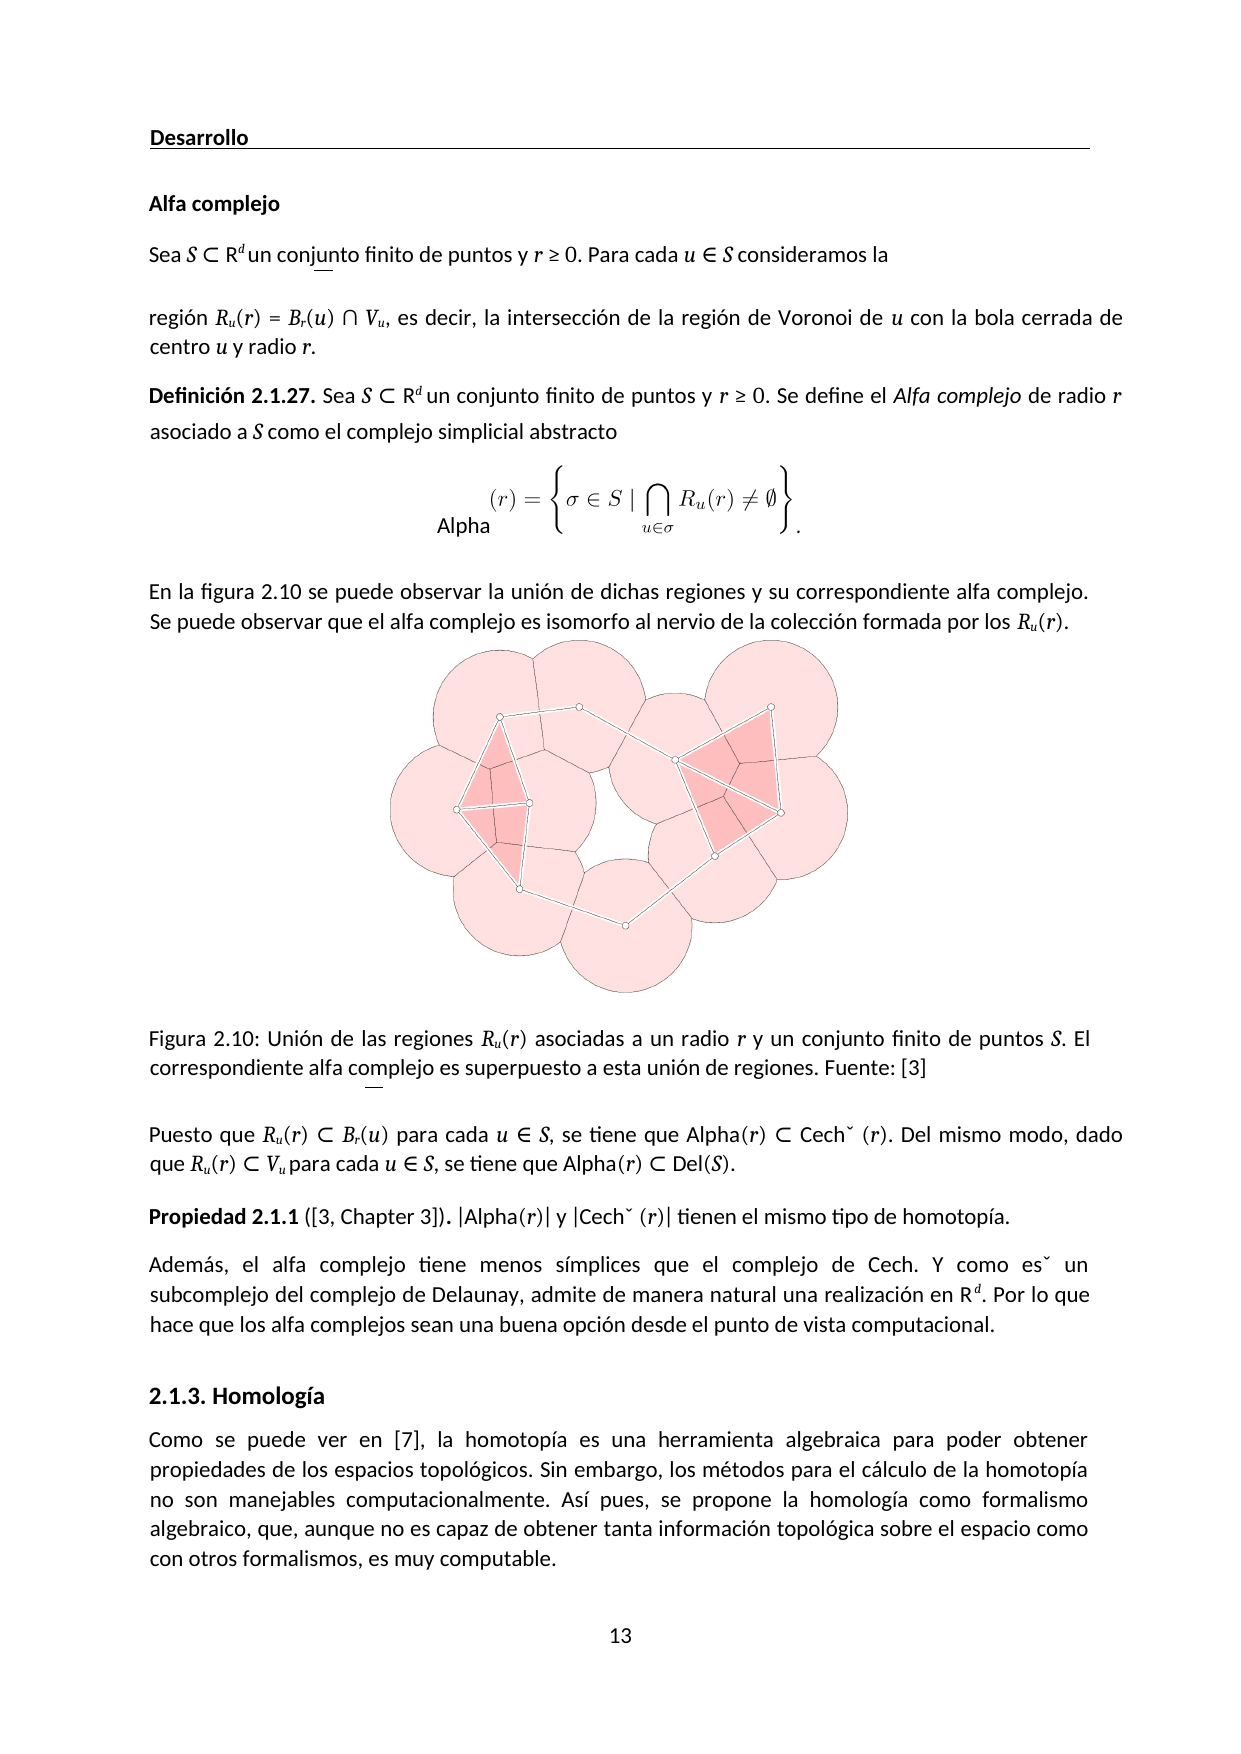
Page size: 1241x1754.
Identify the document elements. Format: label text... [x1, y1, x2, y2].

subtitle Alfa complejo [148, 189, 1123, 218]
text Figura 2.10: Unión de las regiones Ru(r) asociadas a un radio r y un conjunto finito de puntos S. El correspondiente alfa complejo es superpuesto a esta unión de regiones. Fuente: [3] [148, 1024, 1090, 1081]
text Además, el alfa complejo tiene menos símplices que el complejo de Cech. Y como esˇ un subcomplejo del complejo de Delaunay, admite de manera natural una realización en Rd. Por lo que hace que los alfa complejos sean una buena opción desde el punto de vista computacional. [148, 1250, 1090, 1338]
text región Ru(r) = Br(u) ∩ Vu, es decir, la intersección de la región de Voronoi de u con la bola cerrada de centro u y radio r. [148, 303, 1123, 361]
picture [490, 464, 792, 534]
text Propiedad 2.1.1 ([3, Chapter 3]). |Alpha(r)| y |Cechˇ (r)| tienen el mismo tipo de homotopía. [148, 1202, 1123, 1230]
text En la figura 2.10 se puede observar la unión de dichas regiones y su correspondiente alfa complejo. Se puede observar que el alfa complejo es isomorfo al nervio de la colección formada por los Ru(r). [148, 577, 1090, 635]
text Puesto que Ru(r) ⊂ Br(u) para cada u ∈ S, se tiene que Alpha(r) ⊂ Cechˇ (r). Del mismo modo, dado que Ru(r) ⊂ Vu para cada u ∈ S, se tiene que Alpha(r) ⊂ Del(S). [148, 1120, 1123, 1178]
text Como se puede ver en [7], la homotopía es una herramienta algebraica para poder obtener propiedades de los espacios topológicos. Sin embargo, los métodos para el cálculo de la homotopía no son manejables computacionalmente. Así pues, se propone la homología como formalismo algebraico, que, aunque no es capaz de obtener tanta información topológica sobre el espacio como con otros formalismos, es muy computable. [148, 1425, 1090, 1572]
subtitle 2.1.3. Homología [148, 1380, 1123, 1411]
picture [385, 636, 855, 998]
text Sea S ⊂ Rd un conjunto finito de puntos y r ≥ 0. Para cada u ∈ S consideramos la [148, 240, 1123, 268]
text Definición 2.1.27. Sea S ⊂ Rd un conjunto finito de puntos y r ≥ 0. Se define el Alfa complejo de radio r asociado a S como el complejo simplicial abstracto [148, 381, 1123, 445]
